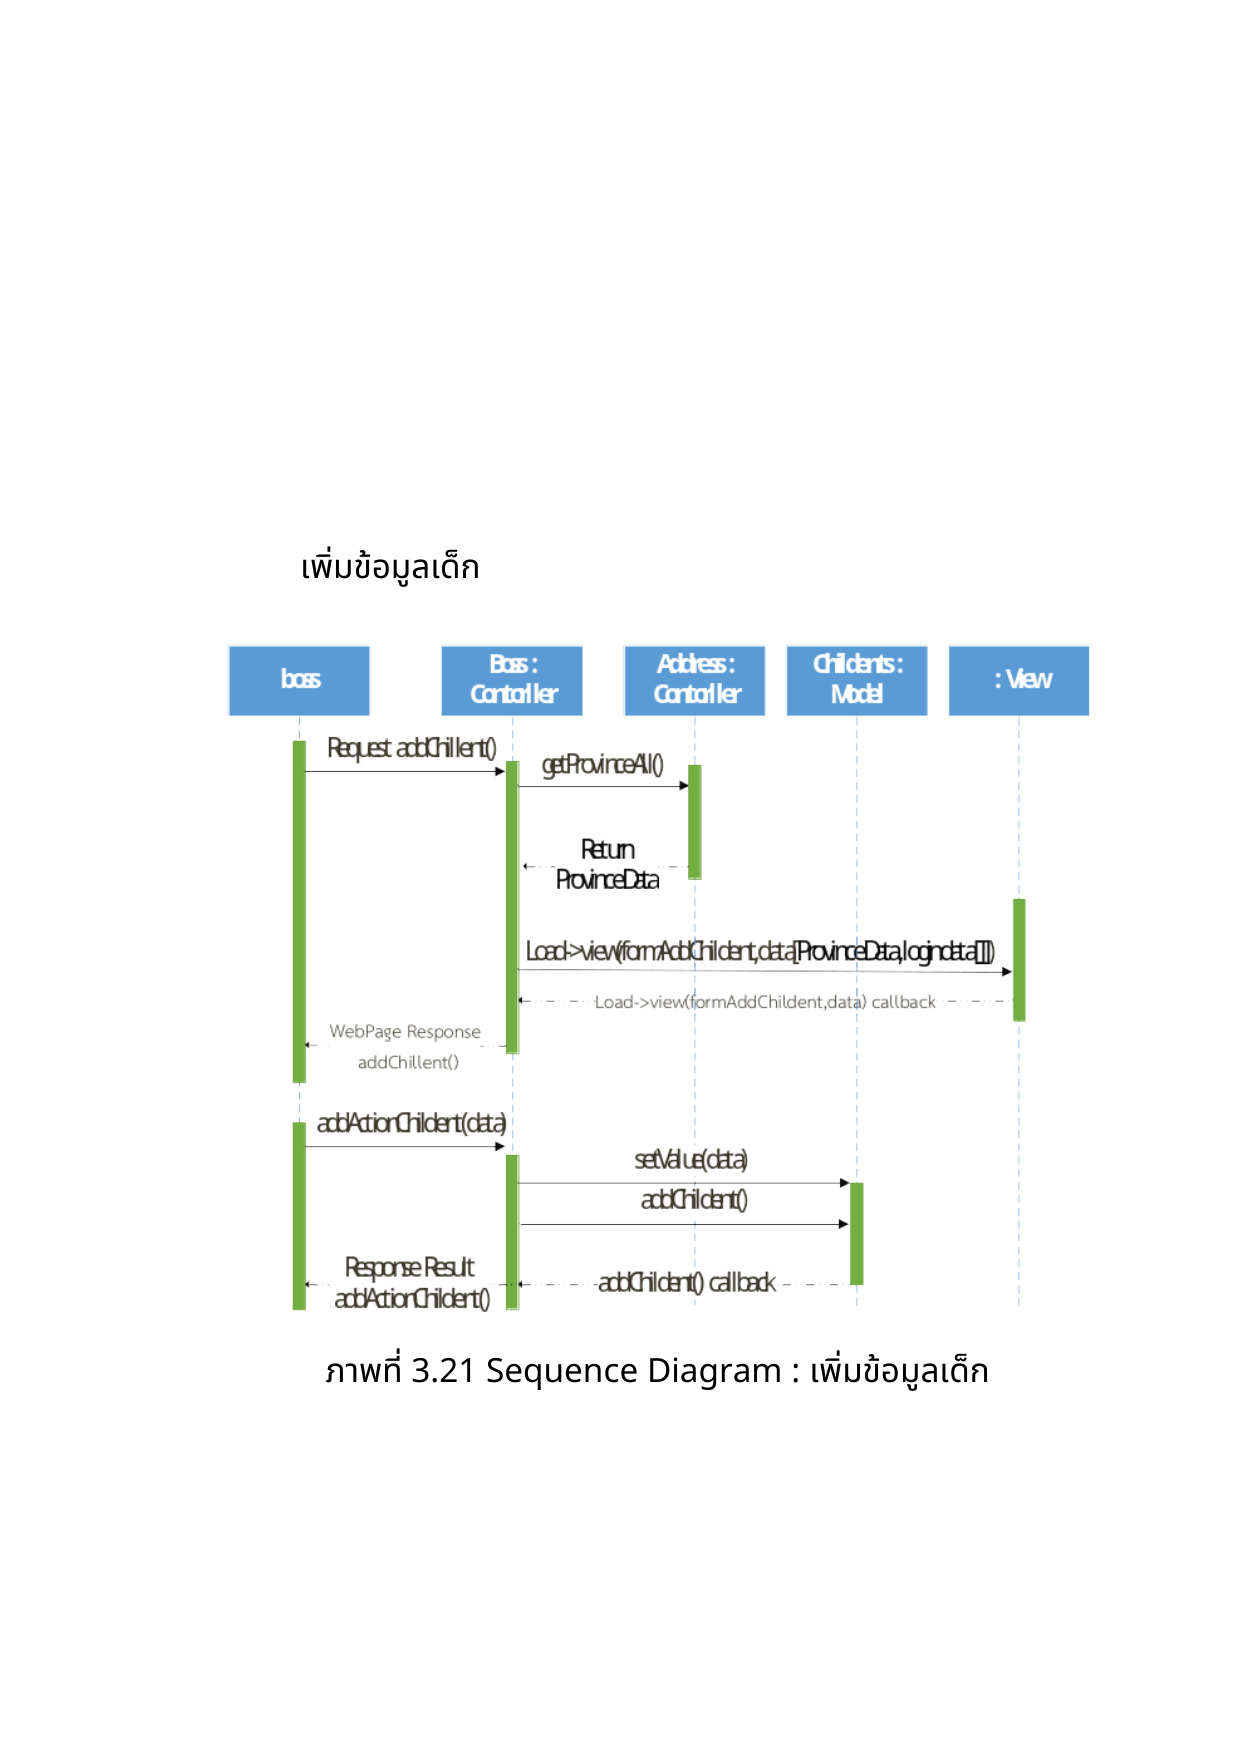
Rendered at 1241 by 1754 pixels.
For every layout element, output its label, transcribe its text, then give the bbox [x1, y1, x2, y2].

text ภาพที่ 3.21 Sequence Diagram : เพิ่มข้อมูลเด็ก [225, 1347, 1090, 1397]
text เพิ่มข้อมูลเด็ก [225, 543, 1090, 593]
